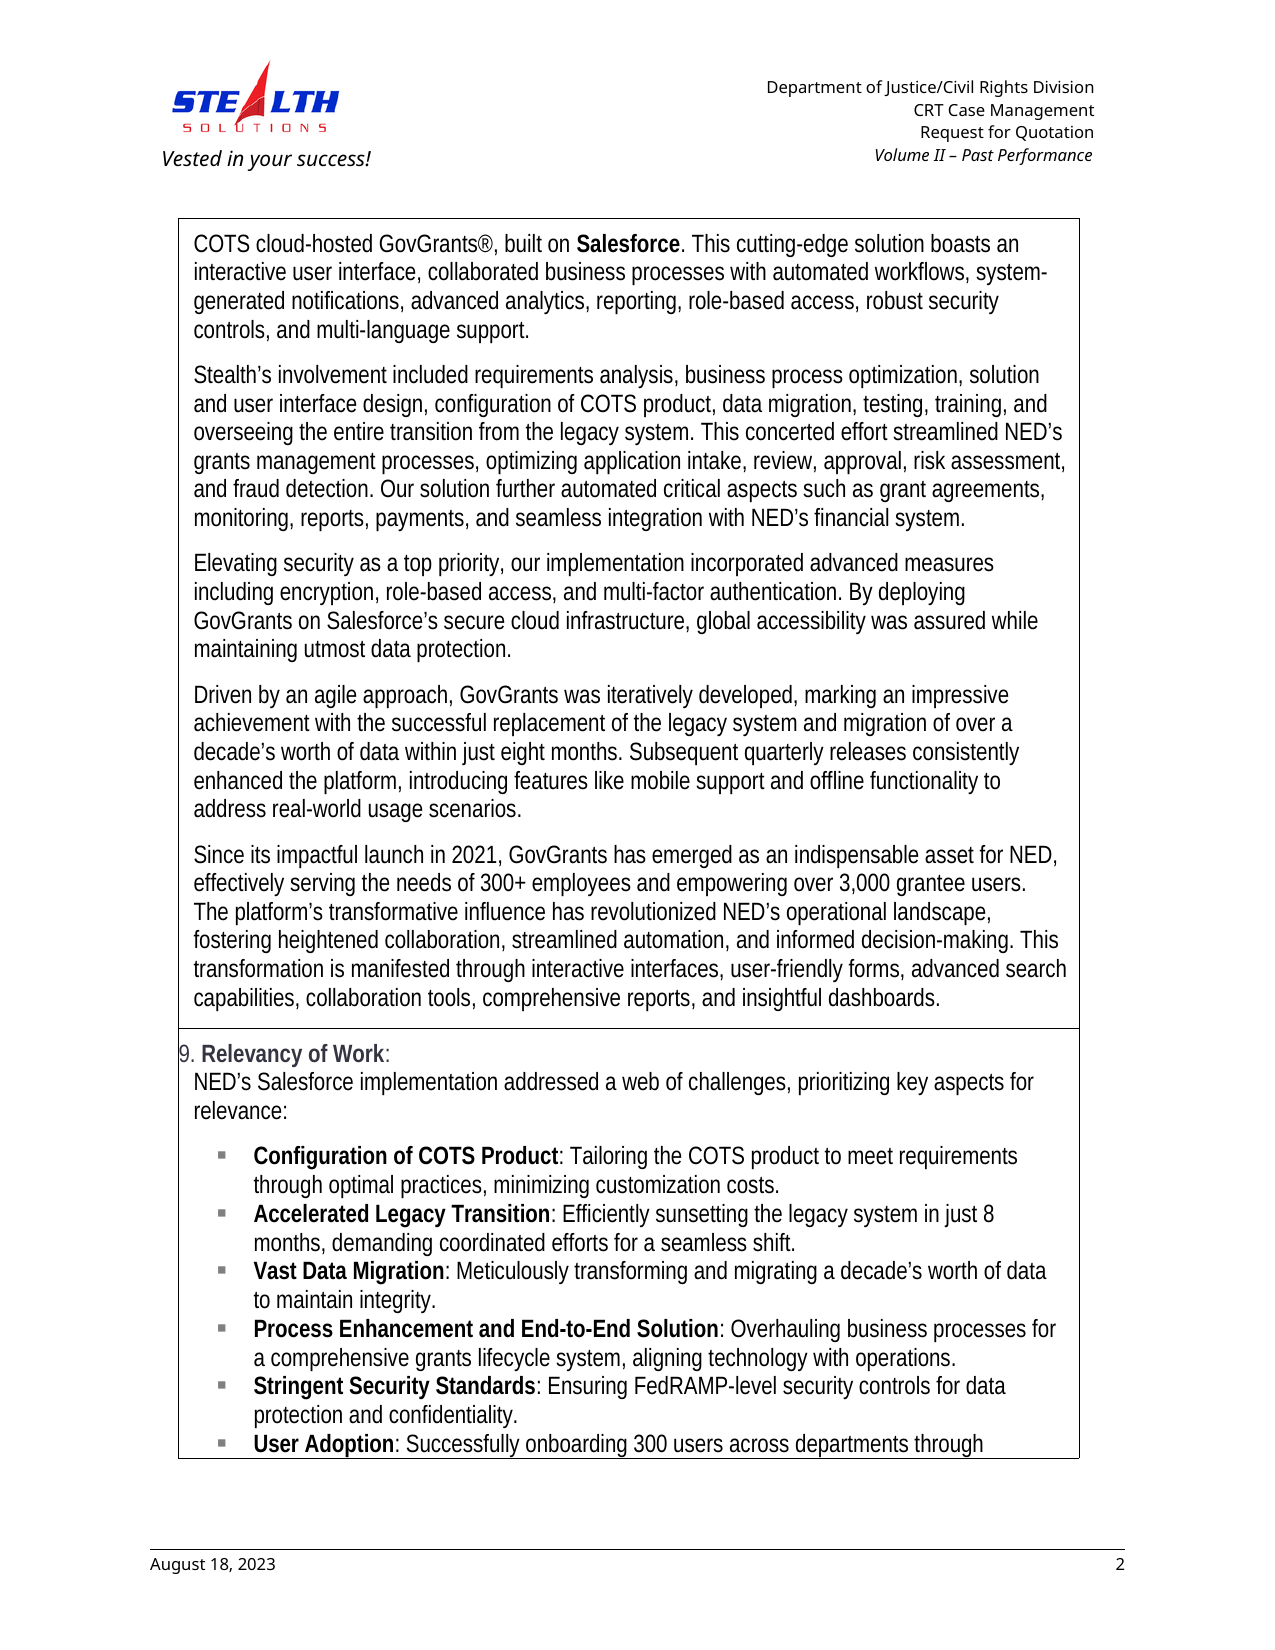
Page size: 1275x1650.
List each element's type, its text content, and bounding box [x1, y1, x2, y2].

picture [161, 46, 355, 145]
